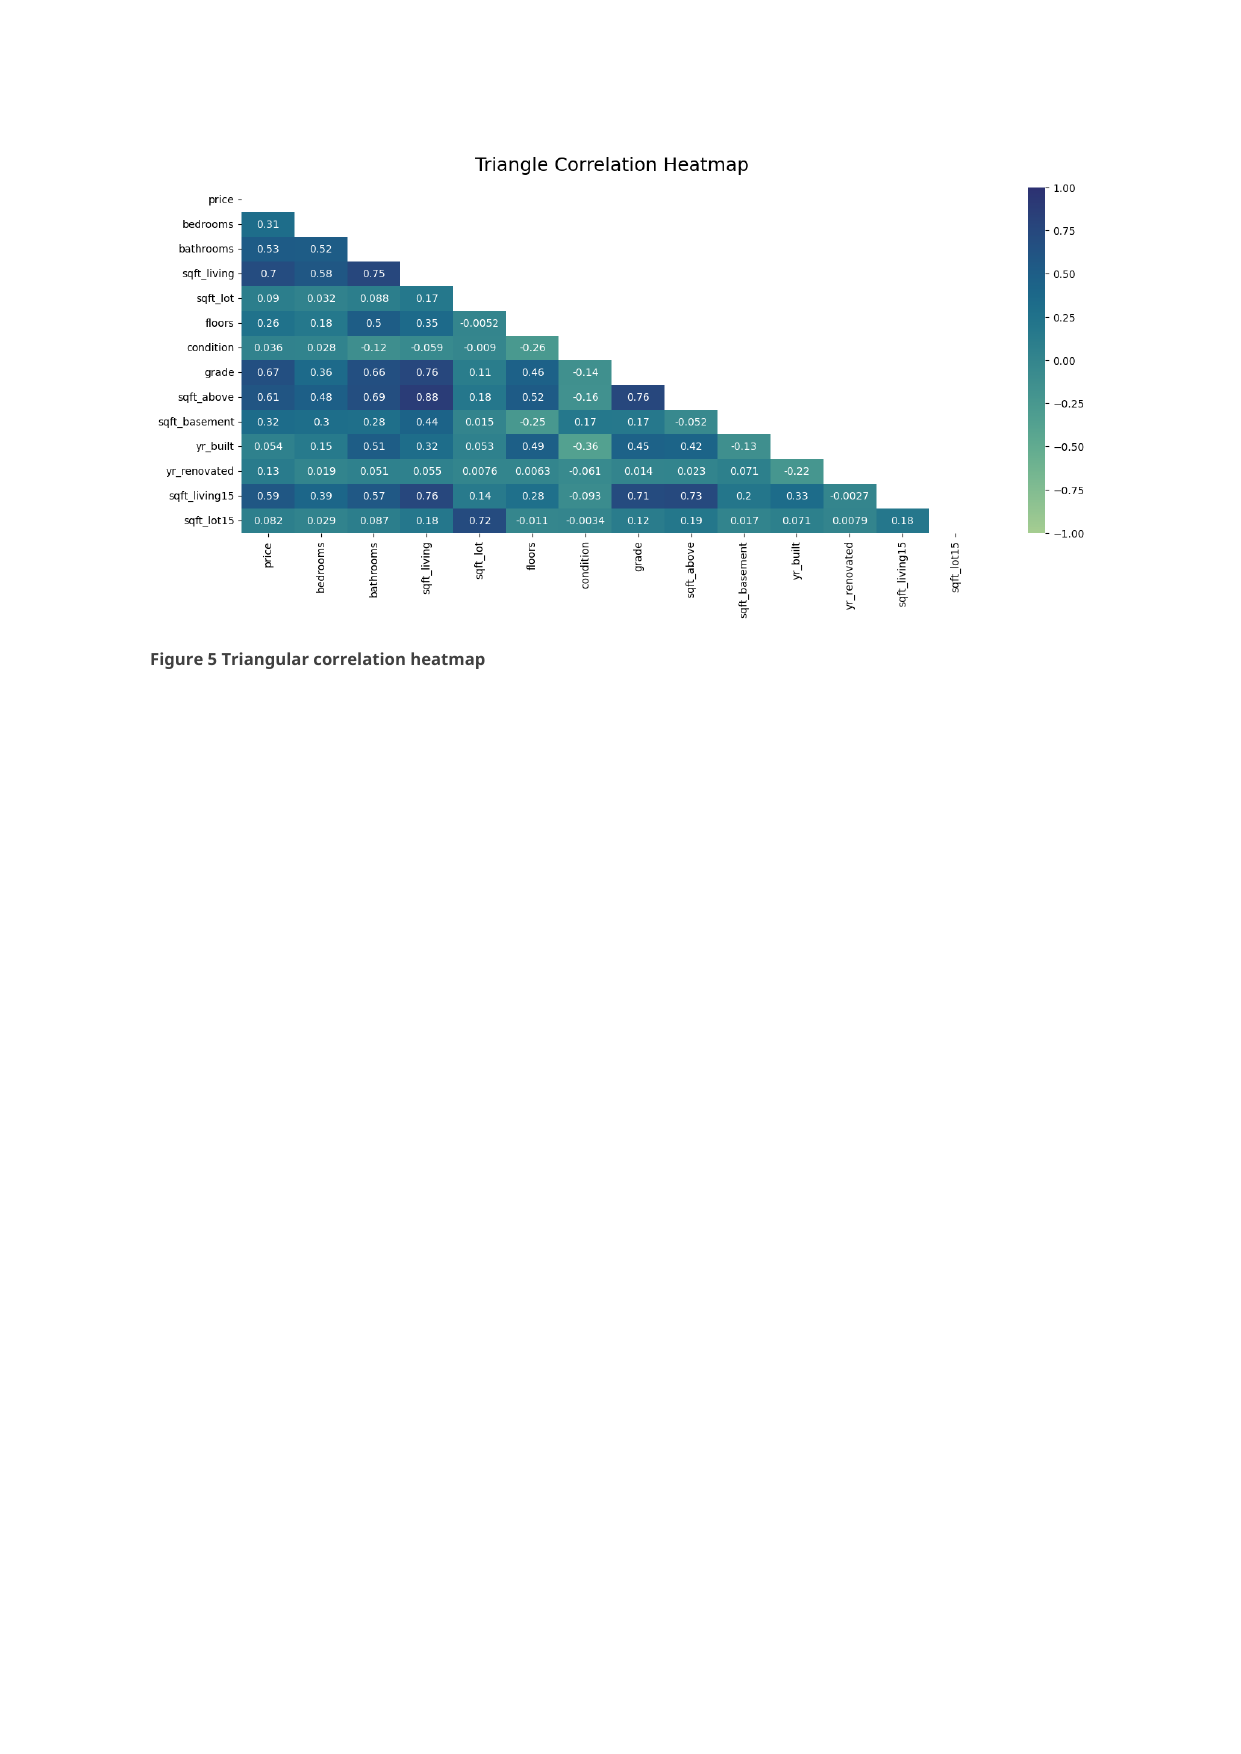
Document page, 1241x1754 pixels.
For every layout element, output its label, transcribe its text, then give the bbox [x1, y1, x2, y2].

picture [150, 150, 1091, 624]
text Figure 5 Triangular correlation heatmap [150, 648, 1090, 670]
